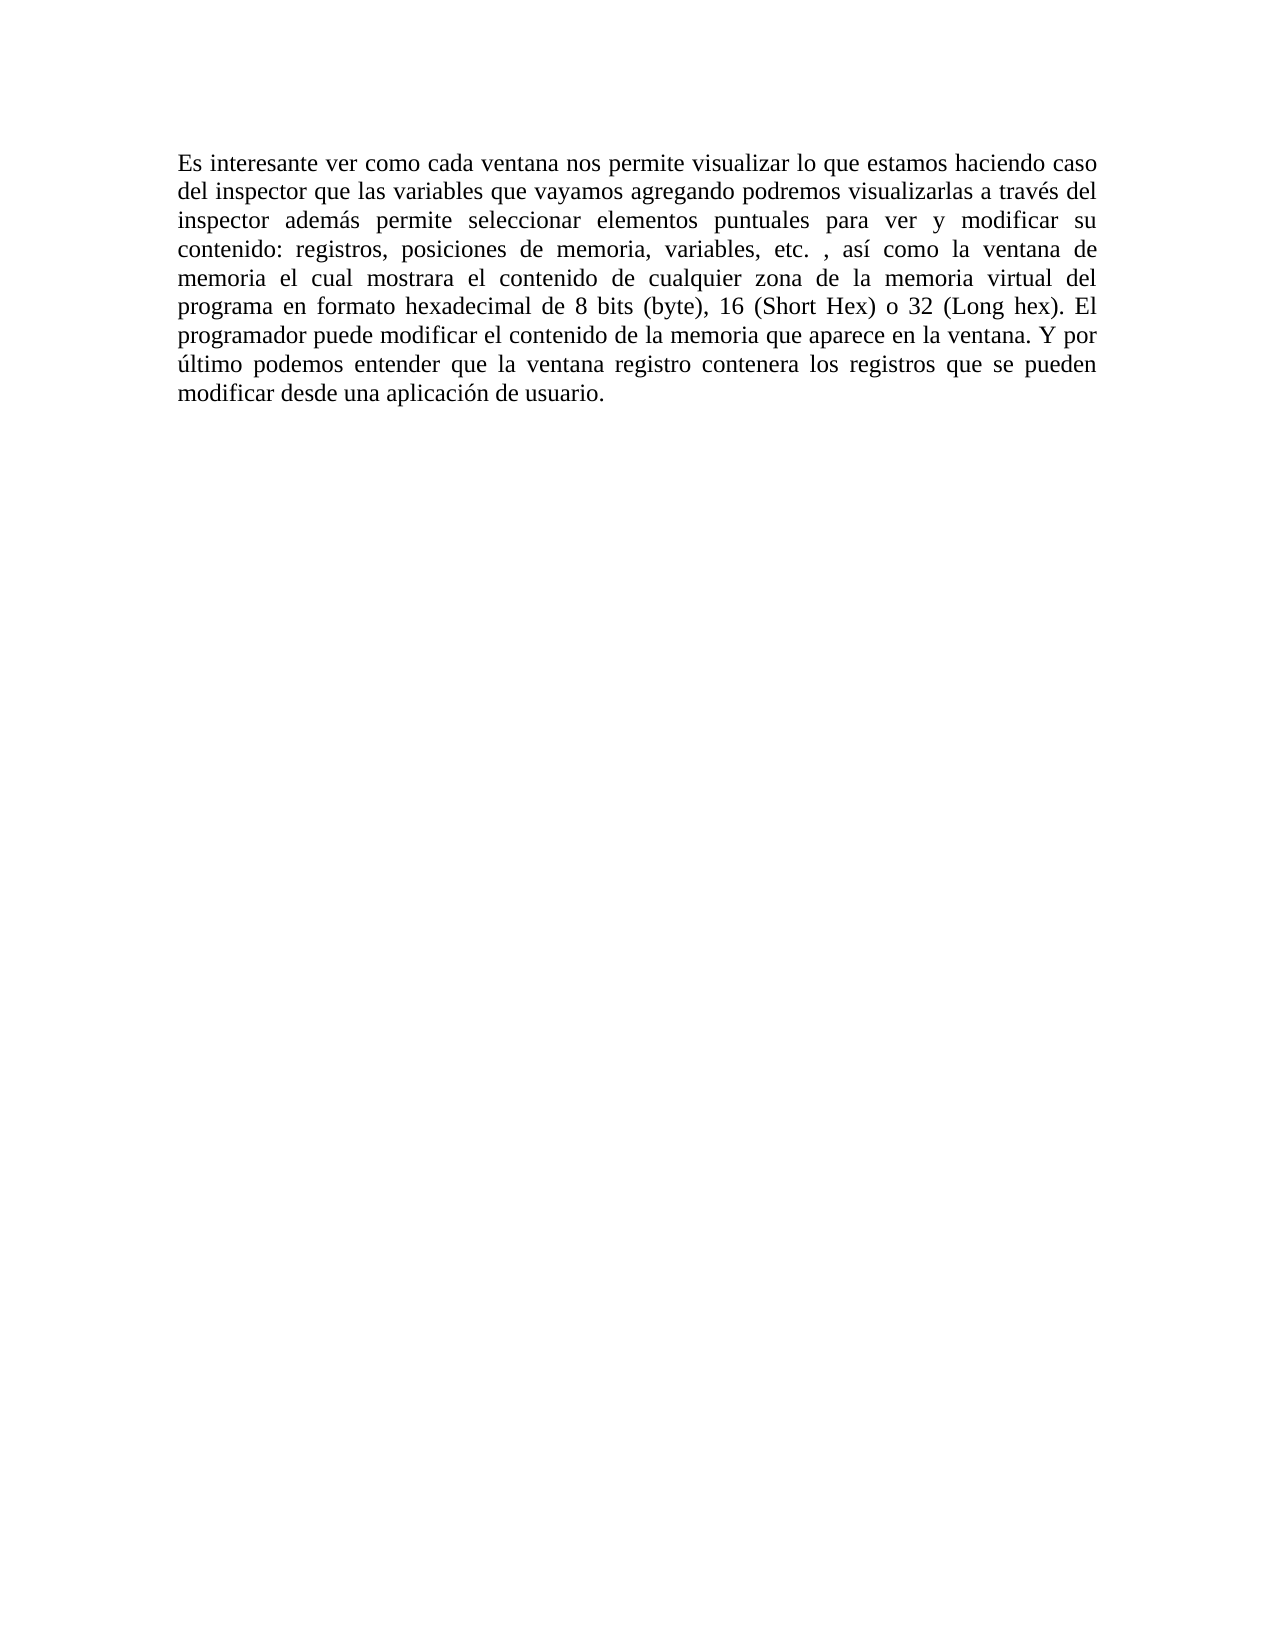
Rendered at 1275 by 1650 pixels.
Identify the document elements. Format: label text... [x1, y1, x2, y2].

text Es interesante ver como cada ventana nos permite visualizar lo que estamos haciendo caso del inspector que las variables que vayamos agregando podremos visualizarlas a través del inspector además permite seleccionar elementos puntuales para ver y modificar su contenido: registros, posiciones de memoria, variables, etc. , así como la ventana de memoria el cual mostrara el contenido de cualquier zona de la memoria virtual del programa en formato hexadecimal de 8 bits (byte), 16 (Short Hex) o 32 (Long hex). El programador puede modificar el contenido de la memoria que aparece en la ventana. Y por último podemos entender que la ventana registro contenera los registros que se pueden modificar desde una aplicación de usuario. [177, 148, 1098, 406]
